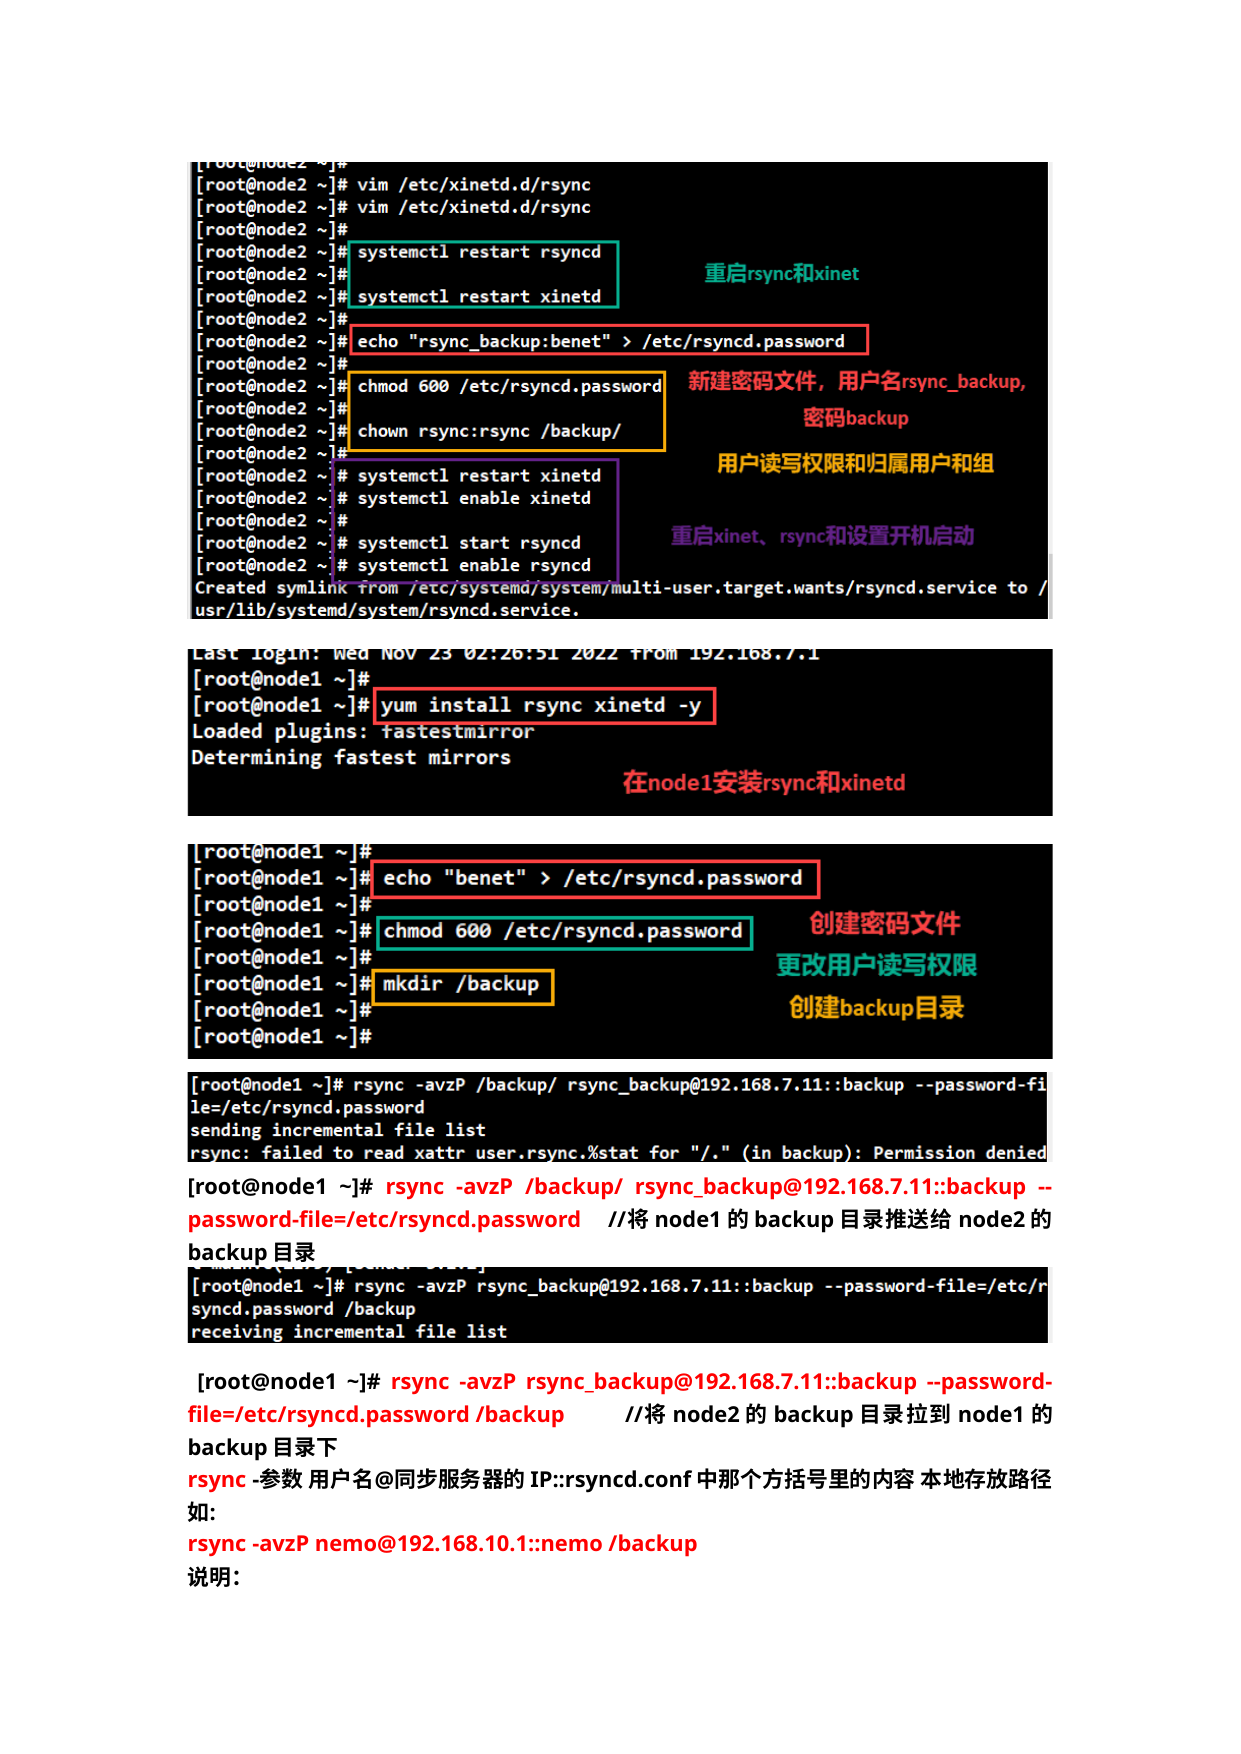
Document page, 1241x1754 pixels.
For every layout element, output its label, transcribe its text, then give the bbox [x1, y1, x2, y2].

picture [187, 162, 1053, 619]
text [root@node1 ~]# rsync -avzP rsync_backup@192.168.7.11::backup --password-file=/etc/rsyncd.password /backup //将node2的backup目录拉到node1的backup目录下 [187, 1364, 1053, 1462]
picture [187, 649, 1053, 816]
text rsync -avzP nemo@192.168.10.1::nemo /backup [187, 1527, 1053, 1559]
picture [187, 1072, 1053, 1162]
picture [187, 1267, 1053, 1343]
picture [187, 844, 1053, 1059]
text rsync -参数 用户名@同步服务器的IP::rsyncd.conf中那个方括号里的内容 本地存放路径 如: [187, 1462, 1053, 1527]
text 说明： [187, 1559, 1053, 1592]
text [root@node1 ~]# rsync -avzP /backup/ rsync_backup@192.168.7.11::backup --password-file=/etc/rsyncd.password //将node1的backup目录推送给node2的backup目录 [187, 1169, 1053, 1267]
